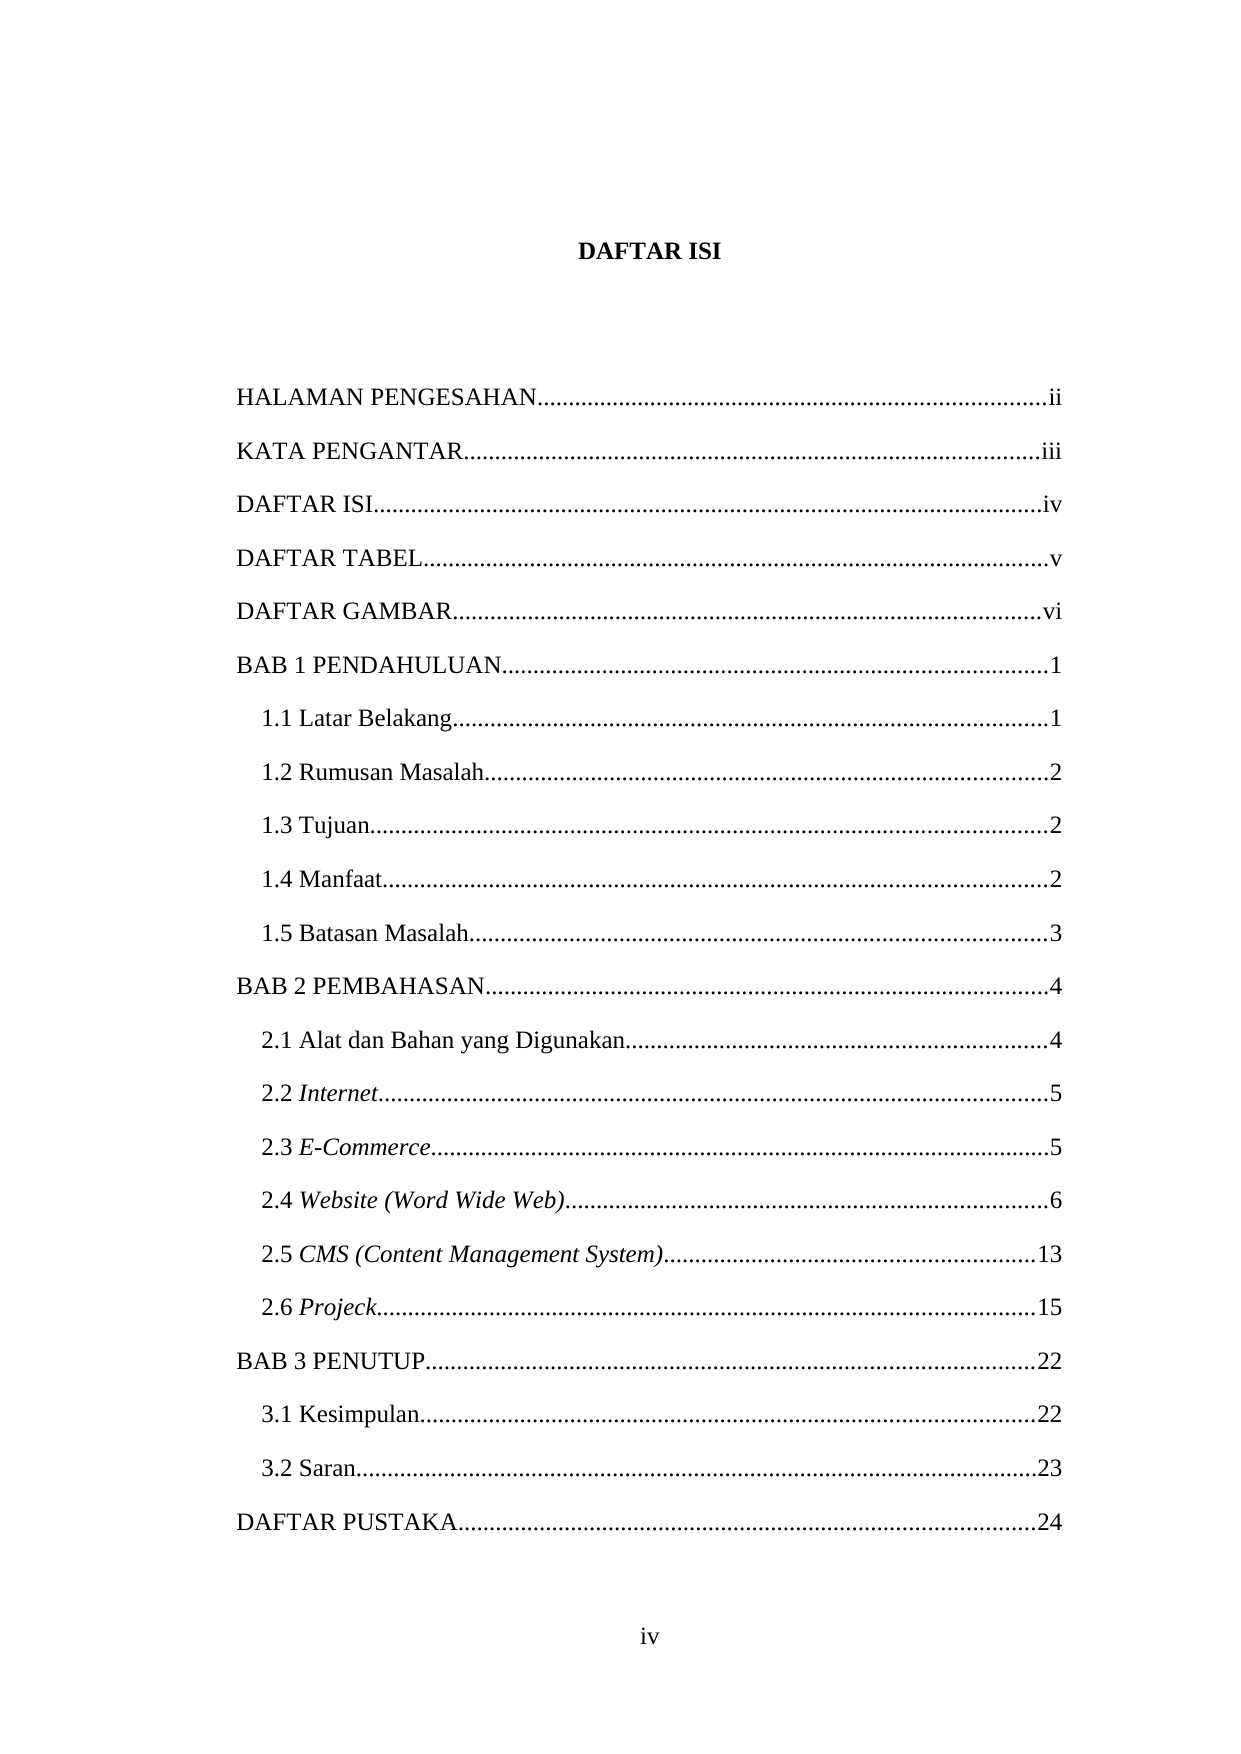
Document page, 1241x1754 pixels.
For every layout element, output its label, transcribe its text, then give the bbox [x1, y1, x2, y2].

subtitle DAFTAR ISI [236, 236, 1063, 265]
